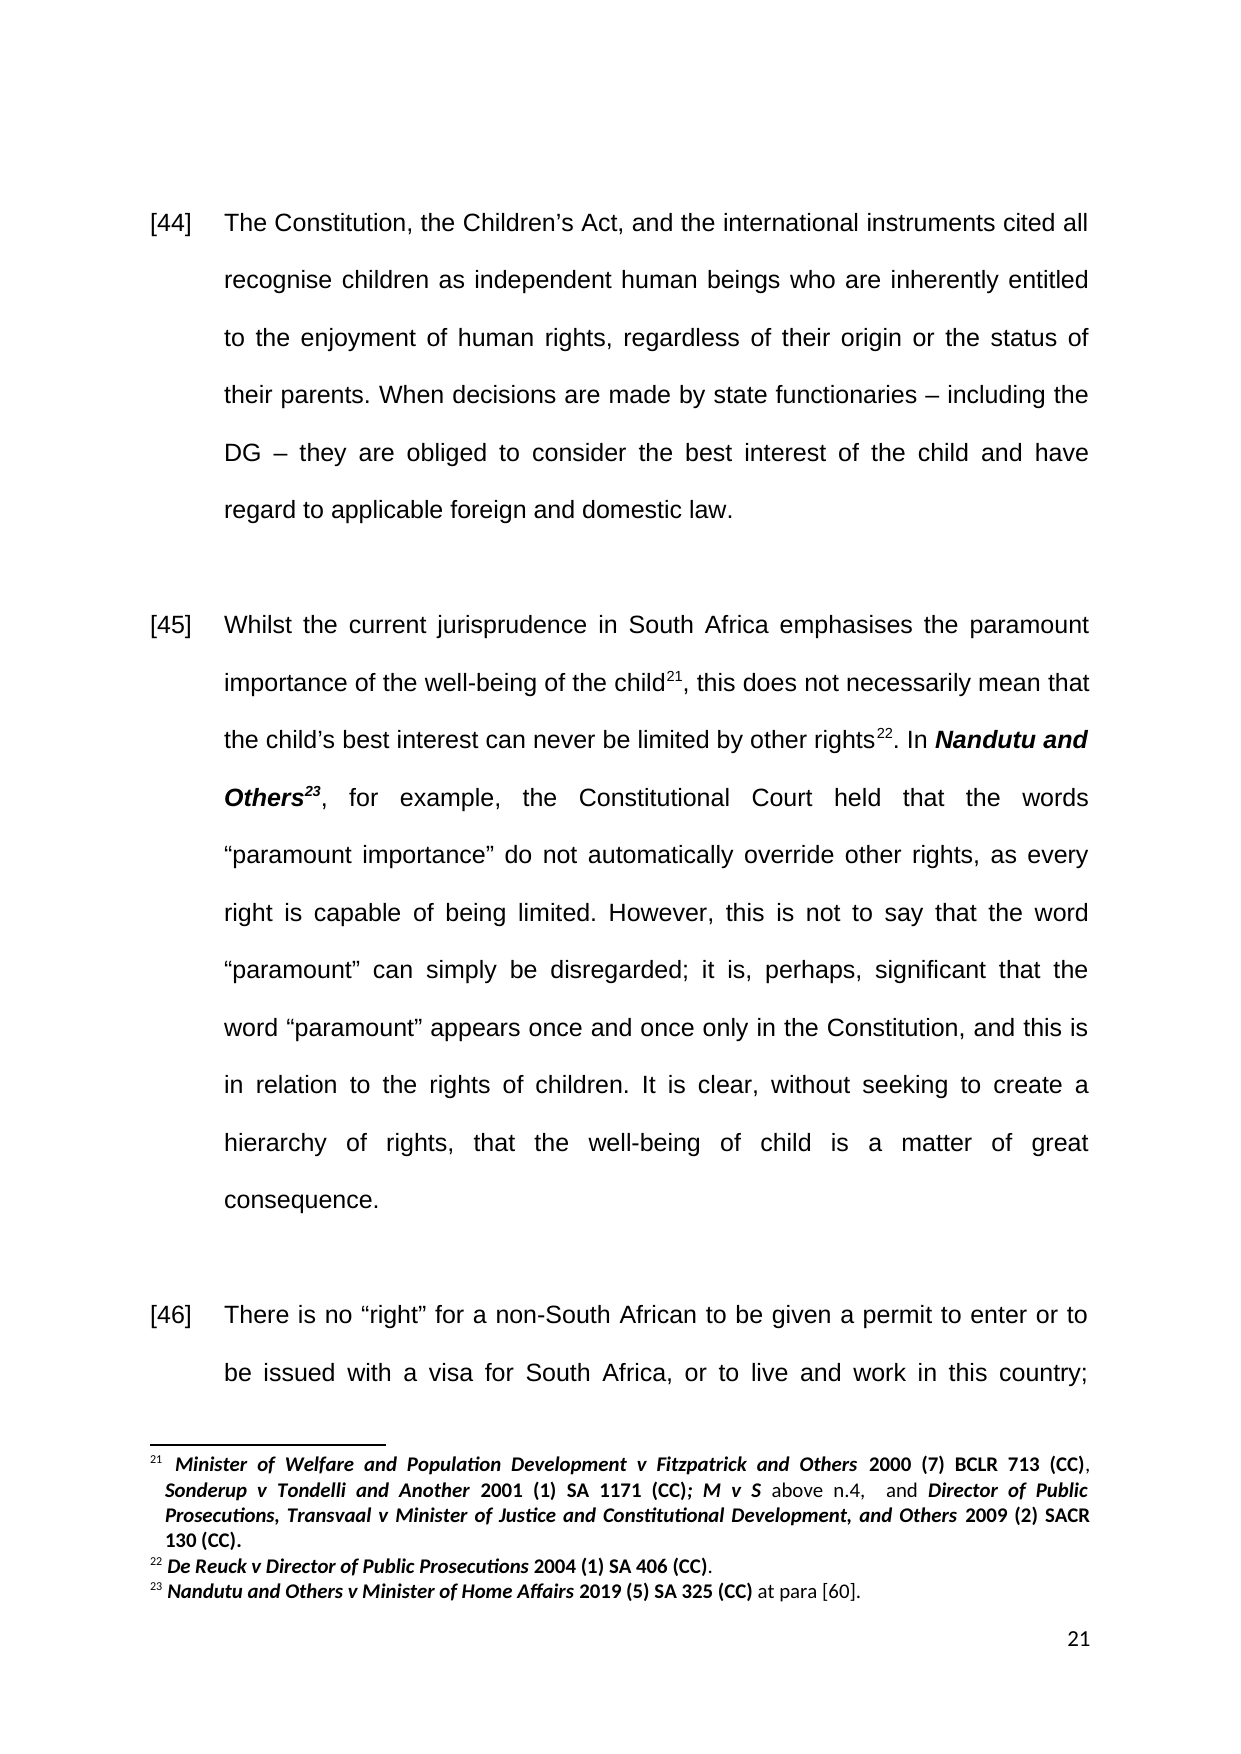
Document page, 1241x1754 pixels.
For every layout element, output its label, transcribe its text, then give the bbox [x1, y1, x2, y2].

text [150, 1300, 1090, 1386]
text [45] Whilst the current jurisprudence in South Africa emphasises the paramount importance of the well-being of the child, this does not necessarily mean that the child’s best interest can never be limited by other rights. In Nandutu and Others, for example, the Constitutional Court held that the words “paramount importance” do not automatically override other rights, as every right is capable of being limited. However, this is not to say that the word “paramount” can simply be disregarded; it is, perhaps, significant that the word “paramount” appears once and once only in the Constitution, and this is in relation to the rights of children. It is clear, without seeking to create a hierarchy of rights, that the well-being of child is a matter of great consequence. [150, 610, 1090, 1214]
text [44] The Constitution, the Children’s Act, and the international instruments cited all recognise children as independent human beings who are inherently entitled to the enjoyment of human rights, regardless of their origin or the status of their parents. When decisions are made by state functionaries – including the DG – they are obliged to consider the best interest of the child and have regard to applicable foreign and domestic law. [150, 207, 1090, 524]
